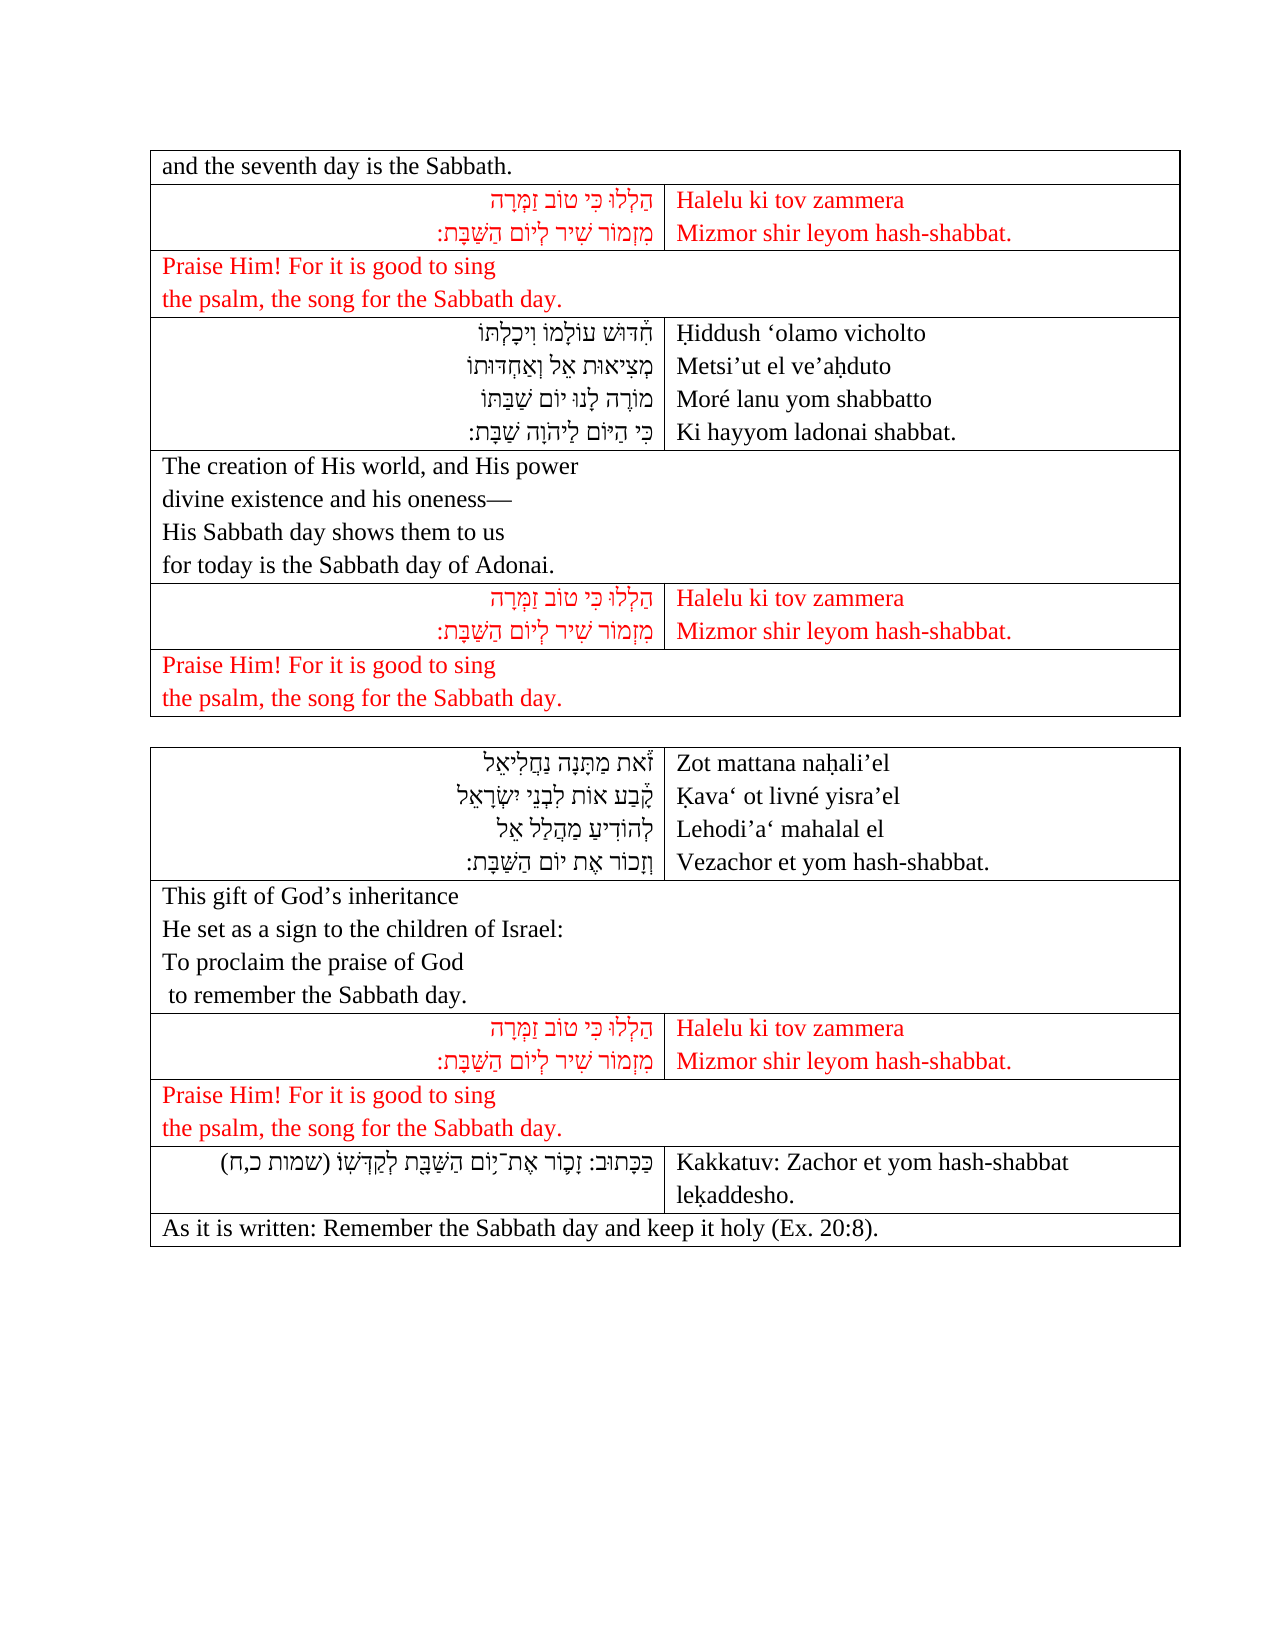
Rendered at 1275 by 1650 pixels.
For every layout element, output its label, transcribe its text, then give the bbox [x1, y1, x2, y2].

table_cell Praise Him! For it is good to sing the psalm, the song for the Sabbath day. [151, 650, 1179, 716]
table_cell Halelu ki tov zammera Mizmor shir leyom hash-shabbat. [665, 185, 1179, 250]
table_cell Ḥiddush ‘olamo vicholto Metsi’ut el ve’aḥduto Moré lanu yom shabbatto Ki hayyom ladonai shabbat. [665, 318, 1179, 450]
table_cell Halelu ki tov zammera Mizmor shir leyom hash-shabbat. [665, 1014, 1179, 1079]
table_header Zot mattana naḥali’el Ḳava‘ ot livné yisra’el Lehodi’a‘ mahalal el Vezachor et yom hash-shabbat. [665, 748, 1179, 880]
table_cell Kakkatuv: Zachor et yom hash-shabbat leḳaddesho. [665, 1147, 1179, 1212]
table_cell The creation of His world, and His power divine existence and his oneness— His Sabbath day shows them to us for today is the Sabbath day of Adonai. [151, 451, 1179, 582]
table_cell Halelu ki tov zammera Mizmor shir leyom hash-shabbat. [665, 584, 1179, 649]
table_cell הַלְלוּ כִּי טוֹב זַמְּרָה מִזְמוֹר שִׁיר לְיוֹם הַשַּׁבָּת: [151, 185, 664, 250]
table_cell Praise Him! For it is good to sing the psalm, the song for the Sabbath day. [151, 1080, 1179, 1146]
table_cell חִ֒דּוּשׁ עוֹלָמוֹ וִיכָלְתּוֹ מְצִיאוּת אֵל וְאַחְדּוּתוֹ מוֹרֶה לָנוּ יוֹם שַׁבַּתּוֹ כִּי הַיּוֹם לַיהֹוָה שַׁבָּת: [151, 318, 664, 450]
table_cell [151, 151, 1179, 184]
table_cell הַלְלוּ כִּי טוֹב זַמְּרָה מִזְמוֹר שִׁיר לְיוֹם הַשַּׁבָּת: [151, 584, 664, 649]
table_cell As it is written: Remember the Sabbath day and keep it holy (Ex. 20:8). [151, 1214, 1179, 1246]
table_cell Praise Him! For it is good to sing the psalm, the song for the Sabbath day. [151, 251, 1179, 317]
table_cell כַּכָּתוּב: זָכ֛וֹר אֶת־י֥וֹם הַשַּׁבָּ֖ת לְקַדְּשֽׁוֹ׃ (שמות כ,ח) [151, 1147, 664, 1212]
table_cell הַלְלוּ כִּי טוֹב זַמְּרָה מִזְמוֹר שִׁיר לְיוֹם הַשַּׁבָּת: [151, 1014, 664, 1079]
table_header זֹ֒את מַתָּנָה נַחֲלִיאֵל קָ֒בַע אוֹת לִבְנֵי יִשְׂרָאֵל לְהוֹדִיעַ מַהֲלַל אֵל וְזָכוֹר אֶת יוֹם הַשַּׁבָּת: [151, 748, 664, 880]
table_cell This gift of God’s inheritance He set as a sign to the children of Israel: To proclaim the praise of God to remember the Sabbath day. [151, 881, 1179, 1012]
